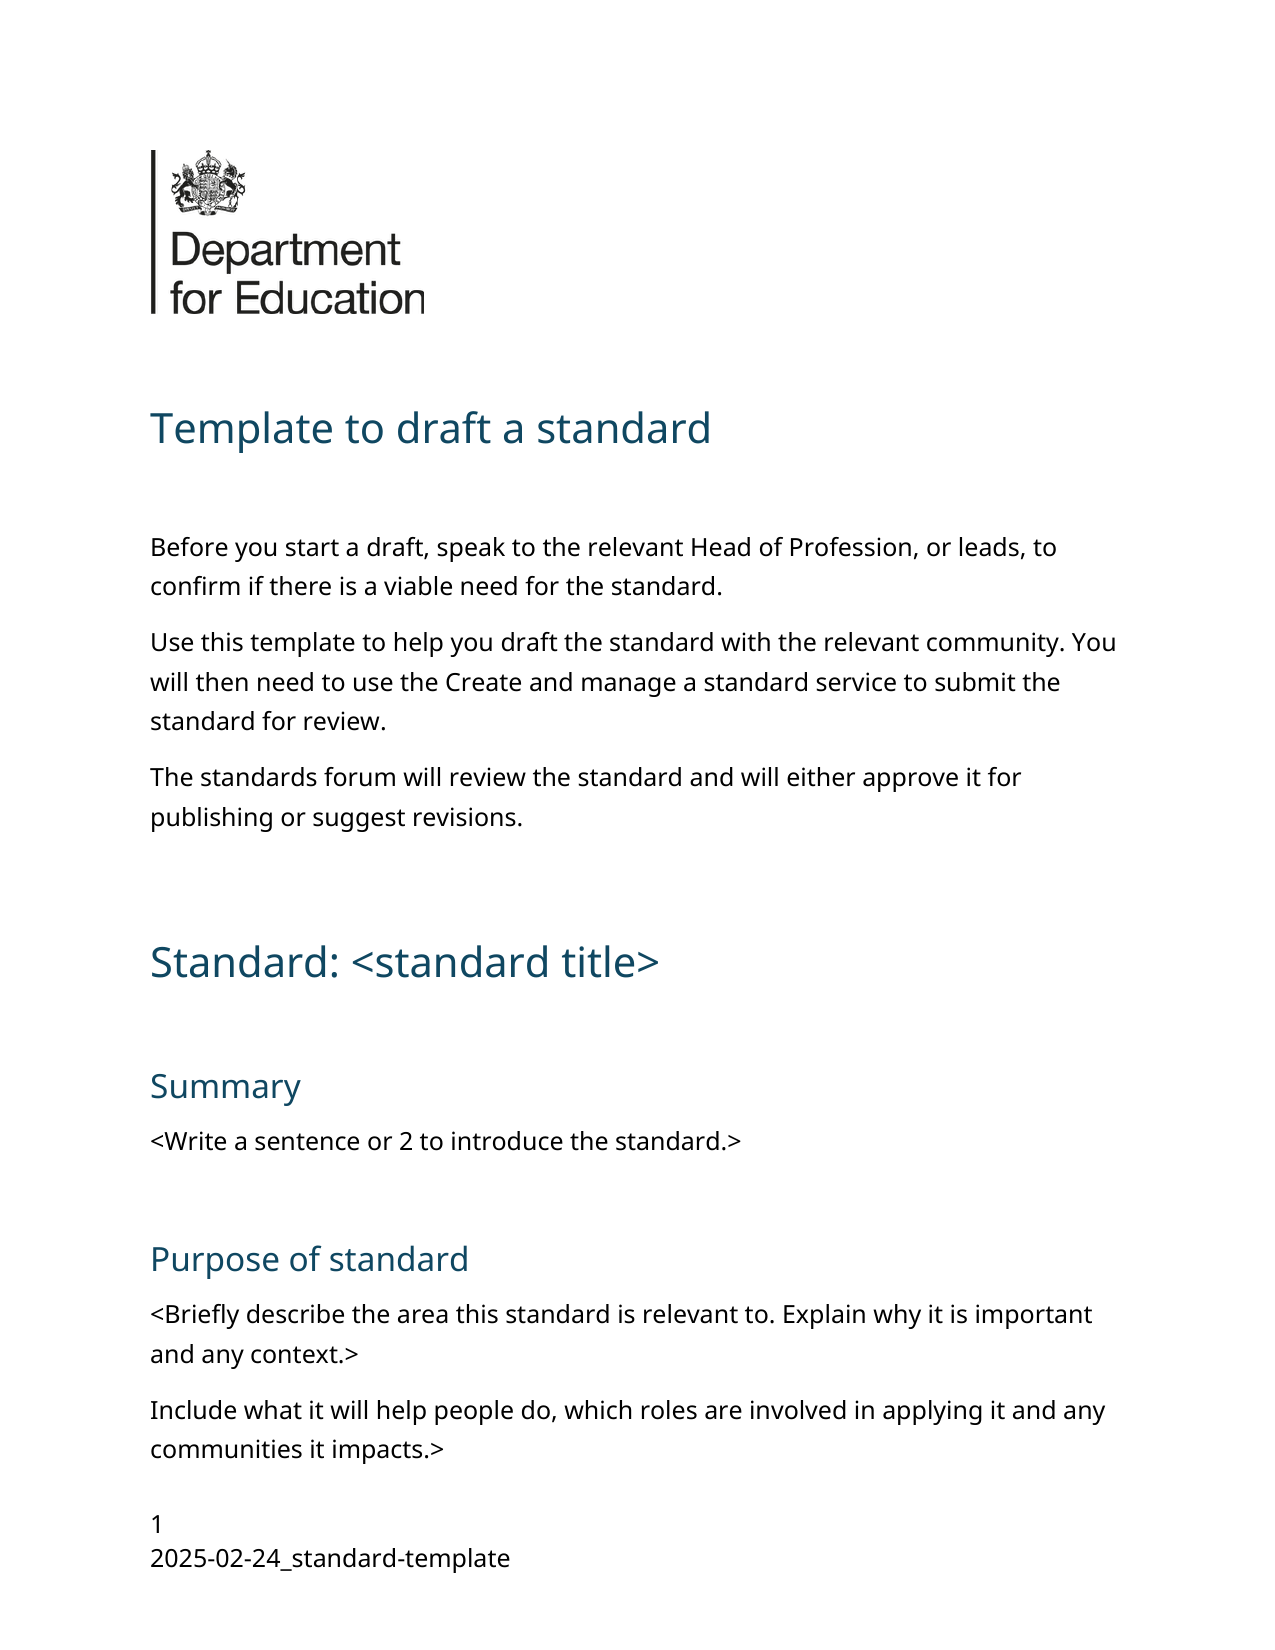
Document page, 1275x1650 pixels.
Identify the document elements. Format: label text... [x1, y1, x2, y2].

picture [150, 150, 424, 314]
text The standards forum will review the standard and will either approve it for publishing or suggest revisions. [150, 760, 1125, 833]
text Before you start a draft, speak to the relevant Head of Profession, or leads, to confirm if there is a viable need for the standard. [150, 529, 1125, 603]
text Use this template to help you draft the standard with the relevant community. You will then need to use the Create and manage a standard service to submit the standard for review. [150, 625, 1125, 738]
text <Write a sentence or 2 to introduce the standard.> [150, 1124, 1125, 1158]
text Include what it will help people do, which roles are involved in applying it and any communities it impacts.> [150, 1393, 1125, 1466]
subtitle Template to draft a standard [150, 399, 1125, 456]
subtitle Standard: <standard title> [150, 932, 1125, 989]
subtitle Summary [150, 1063, 1125, 1108]
subtitle Purpose of standard [150, 1236, 1125, 1281]
text <Briefly describe the area this standard is relevant to. Explain why it is important and any context.> [150, 1297, 1125, 1371]
